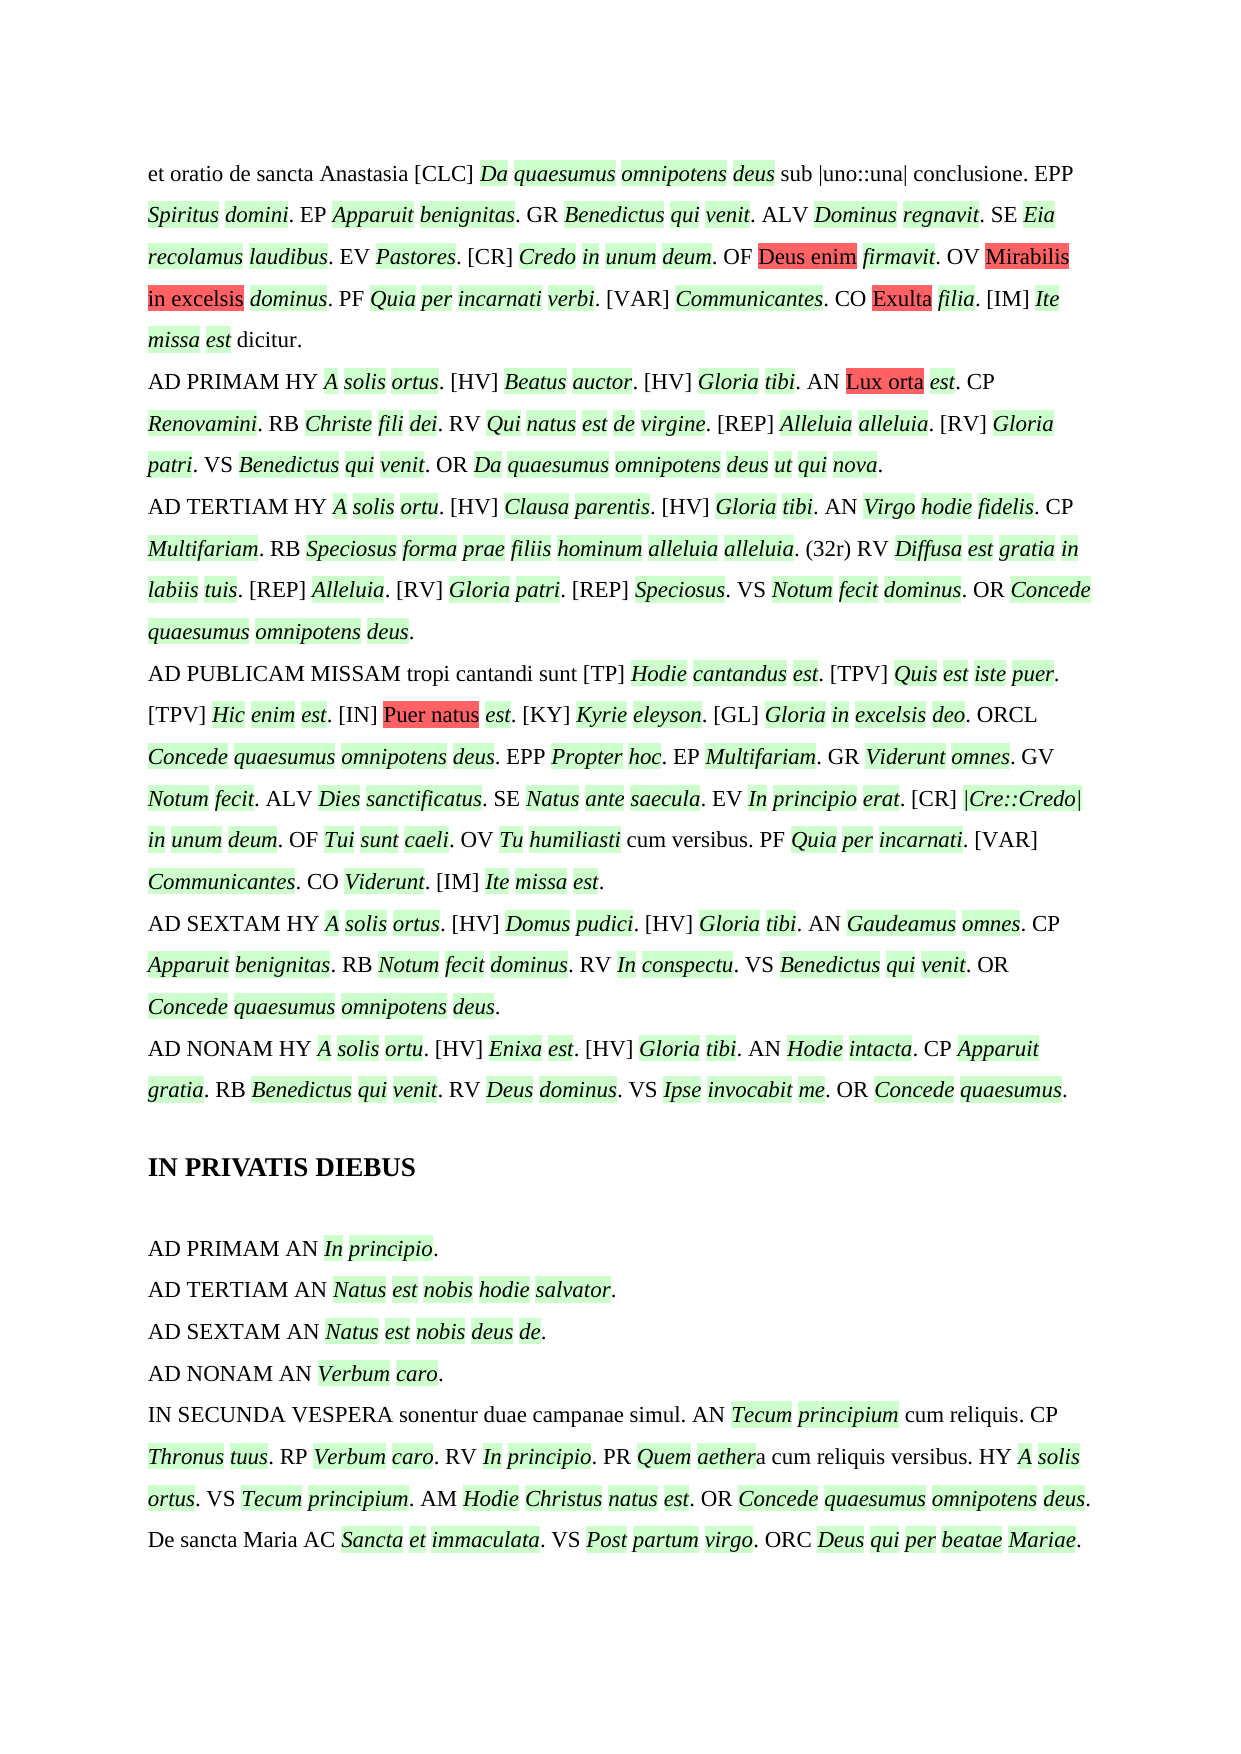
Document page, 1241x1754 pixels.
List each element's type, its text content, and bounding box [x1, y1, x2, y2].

text AD NONAM HY A solis ortu. [HV] Enixa est. [HV] Gloria tibi. AN Hodie intacta. CP Apparuit gratia. RB Benedictus qui venit. RV Deus dominus. VS Ipse invocabit me. OR Concede quaesumus. [148, 1023, 1093, 1106]
text AD NONAM AN Verbum caro. [148, 1348, 1093, 1389]
text AD SEXTAM AN Natus est nobis deus de. [148, 1306, 1093, 1348]
text AD TERTIAM AN Natus est nobis hodie salvator. [148, 1264, 1093, 1306]
text AD TERTIAM HY A solis ortu. [HV] Clausa parentis. [HV] Gloria tibi. AN Virgo hodie fidelis. CP Multifariam. RB Speciosus forma prae filiis hominum alleluia alleluia. (32r) RV Diffusa est gratia in labiis tuis. [REP] Alleluia. [RV] Gloria patri. [REP] Speciosus. VS Notum fecit dominus. OR Concede quaesumus omnipotens deus. [148, 481, 1093, 648]
text AD PRIMAM AN In principio. [148, 1223, 1093, 1264]
text AD SEXTAM HY A solis ortus. [HV] Domus pudici. [HV] Gloria tibi. AN Gaudeamus omnes. CP Apparuit benignitas. RB Notum fecit dominus. RV In conspectu. VS Benedictus qui venit. OR Concede quaesumus omnipotens deus. [148, 898, 1093, 1023]
text AD PUBLICAM MISSAM tropi cantandi sunt [TP] Hodie cantandus est. [TPV] Quis est iste puer. [TPV] Hic enim est. [IN] Puer natus est. [KY] Kyrie eleyson. [GL] Gloria in excelsis deo. ORCL Concede quaesumus omnipotens deus. EPP Propter hoc. EP Multifariam. GR Viderunt omnes. GV Notum fecit. ALV Dies sanctificatus. SE Natus ante saecula. EV In principio erat. [CR] |Cre::Credo| in unum deum. OF Tui sunt caeli. OV Tu humiliasti cum versibus. PF Quia per incarnati. [VAR] Communicantes. CO Viderunt. [IM] Ite missa est. [148, 648, 1093, 898]
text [148, 148, 1093, 356]
text AD PRIMAM HY A solis ortus. [HV] Beatus auctor. [HV] Gloria tibi. AN Lux orta est. CP Renovamini. RB Christe fili dei. RV Qui natus est de virgine. [REP] Alleluia alleluia. [RV] Gloria patri. VS Benedictus qui venit. OR Da quaesumus omnipotens deus ut qui nova. [148, 356, 1093, 481]
subtitle IN PRIVATIS DIEBUS [148, 1143, 1093, 1185]
text IN SECUNDA VESPERA sonentur duae campanae simul. AN Tecum principium cum reliquis. CP Thronus tuus. RP Verbum caro. RV In principio. PR Quem aethera cum reliquis versibus. HY A solis ortus. VS Tecum principium. AM Hodie Christus natus est. OR Concede quaesumus omnipotens deus. De sancta Maria AC Sancta et immaculata. VS Post partum virgo. ORC Deus qui per beatae Mariae. [148, 1389, 1093, 1556]
